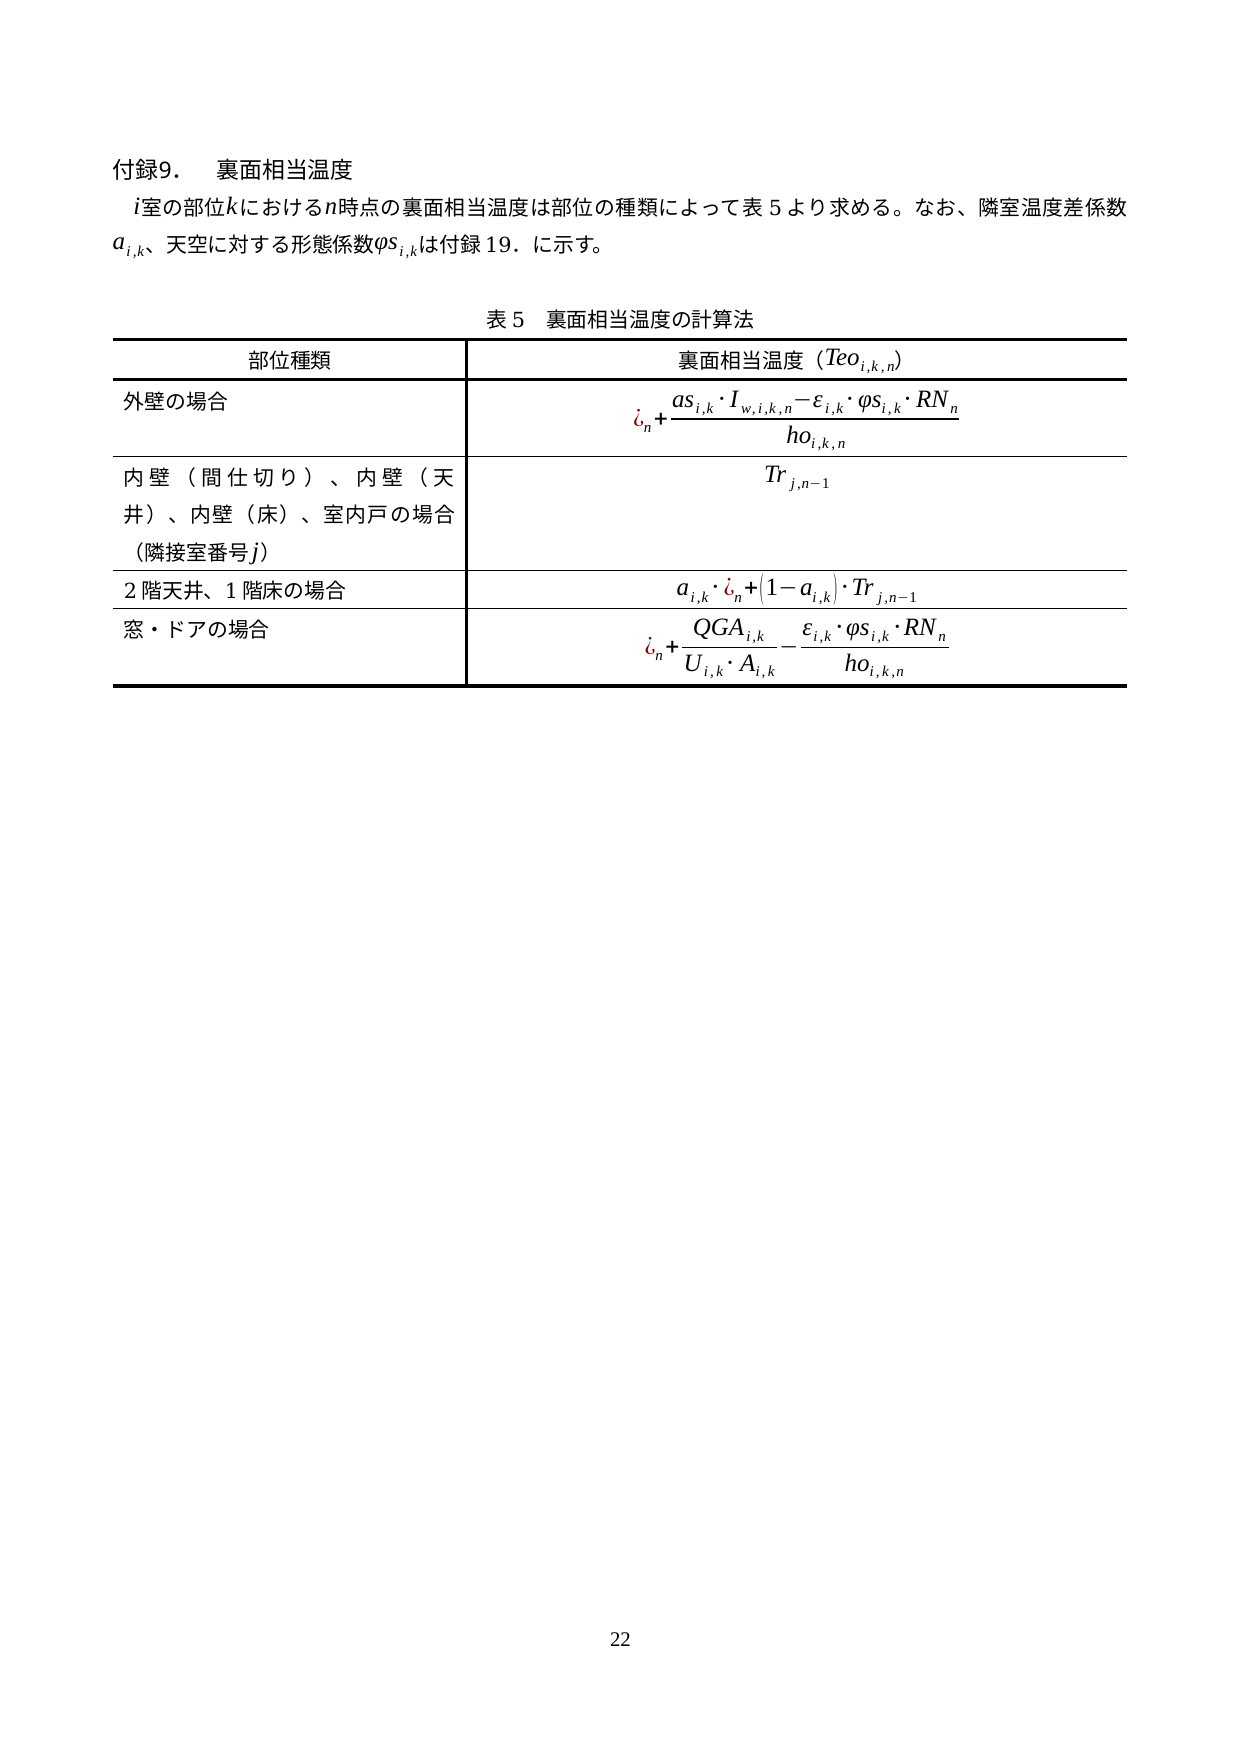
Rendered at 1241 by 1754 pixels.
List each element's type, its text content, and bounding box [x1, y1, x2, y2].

table_header 裏面相当温度（） [468, 341, 1127, 378]
table_cell [468, 609, 1127, 684]
table_cell 窓・ドアの場合 [113, 609, 465, 684]
text 表 5 裏面相当温度の計算法 [112, 300, 1128, 337]
table_cell [468, 381, 1127, 456]
table_cell 内壁（間仕切り）、内壁（天井）、内壁（床）、室内戸の場合（隣接室番号） [113, 457, 465, 570]
table_header 部位種類 [113, 341, 465, 378]
table_cell [468, 457, 1127, 570]
table_cell [468, 571, 1127, 608]
text 裏面相当温度 [112, 150, 1128, 187]
table_cell 2階天井、1階床の場合 [113, 571, 465, 608]
text 室の部位における時点の裏面相当温度は部位の種類によって表 5より求める。なお、隣室温度差係数、天空に対する形態係数は付録19．に示す。 [112, 187, 1128, 262]
table_cell 外壁の場合 [113, 381, 465, 456]
